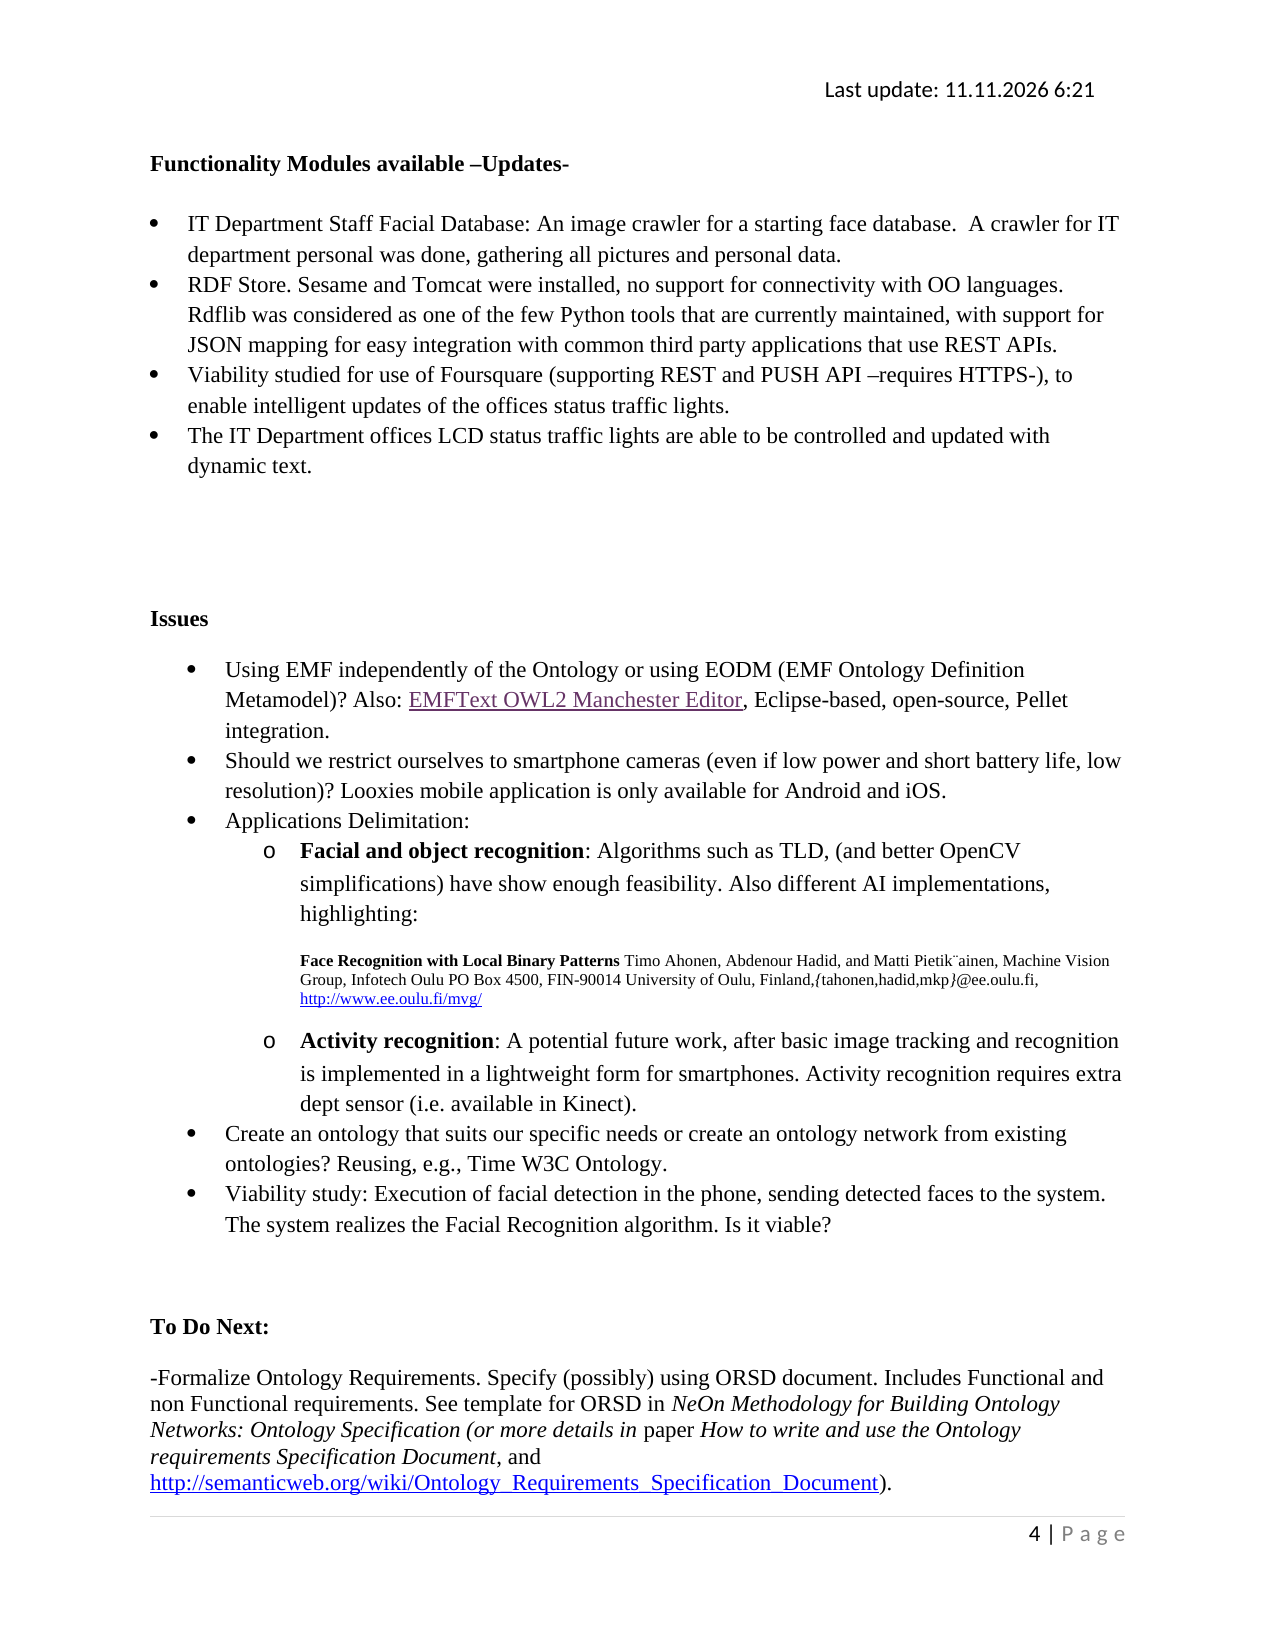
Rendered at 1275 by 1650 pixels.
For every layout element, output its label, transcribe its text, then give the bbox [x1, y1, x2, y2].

list Activity recognition: A potential future work, after basic image tracking and recognition is implemented in a lightweight form for smartphones. Activity recognition requires extra dept sensor (i.e. available in Kinect). [262, 1027, 1125, 1116]
list Viability studied for use of Foursquare (supporting REST and PUSH API –requires HTTPS-), to enable intelligent updates of the offices status traffic lights. [150, 361, 1125, 418]
text Face Recognition with Local Binary Patterns Timo Ahonen, Abdenour Hadid, and Matti Pietik¨ainen, Machine Vision Group, Infotech Oulu PO Box 4500, FIN-90014 University of Oulu, Finland,{tahonen,hadid,mkp}@ee.oulu.fi, http://www.ee.oulu.fi/mvg/ [300, 951, 1125, 1008]
list Facial and object recognition: Algorithms such as TLD, (and better OpenCV simplifications) have show enough feasibility. Also different AI implementations, highlighting: [262, 837, 1125, 926]
list IT Department Staff Facial Database: An image crawler for a starting face database. A crawler for IT department personal was done, gathering all pictures and personal data. [150, 210, 1125, 267]
list Functionality Modules available –Updates- [150, 150, 1125, 176]
list Viability study: Execution of facial detection in the phone, sending detected faces to the system. The system realizes the Facial Recognition algorithm. Is it viable? [187, 1180, 1125, 1237]
list RDF Store. Sesame and Tomcat were installed, no support for connectivity with OO languages. Rdflib was considered as one of the few Python tools that are currently maintained, with support for JSON mapping for easy integration with common third party applications that use REST APIs. [150, 271, 1125, 358]
list Should we restrict ourselves to smartphone cameras (even if low power and short battery life, low resolution)? Looxies mobile application is only available for Android and iOS. [187, 747, 1125, 803]
list The IT Department offices LCD status traffic lights are able to be controlled and updated with dynamic text. [150, 422, 1125, 478]
list Applications Delimitation: [187, 807, 1125, 834]
list Create an ontology that suits our specific needs or create an ontology network from existing ontologies? Reusing, e.g., Time W3C Ontology. [187, 1120, 1125, 1177]
text Networks: Ontology Specification (or more details in paper How to write and use the Ontology requirements Specification Document, and http://semanticweb.org/wiki/Ontology_Requirements_Specification_Document). [150, 1416, 1125, 1496]
text To Do Next: [150, 1313, 1125, 1339]
text -Formalize Ontology Requirements. Specify (possibly) using ORSD document. Includes Functional and non Functional requirements. See template for ORSD in NeOn Methodology for Building Ontology [150, 1364, 1125, 1416]
list Using EMF independently of the Ontology or using EODM (EMF Ontology Definition Metamodel)? Also: EMFText OWL2 Manchester Editor, Eclipse-based, open-source, Pellet integration. [187, 656, 1125, 743]
text Issues [150, 605, 1125, 632]
